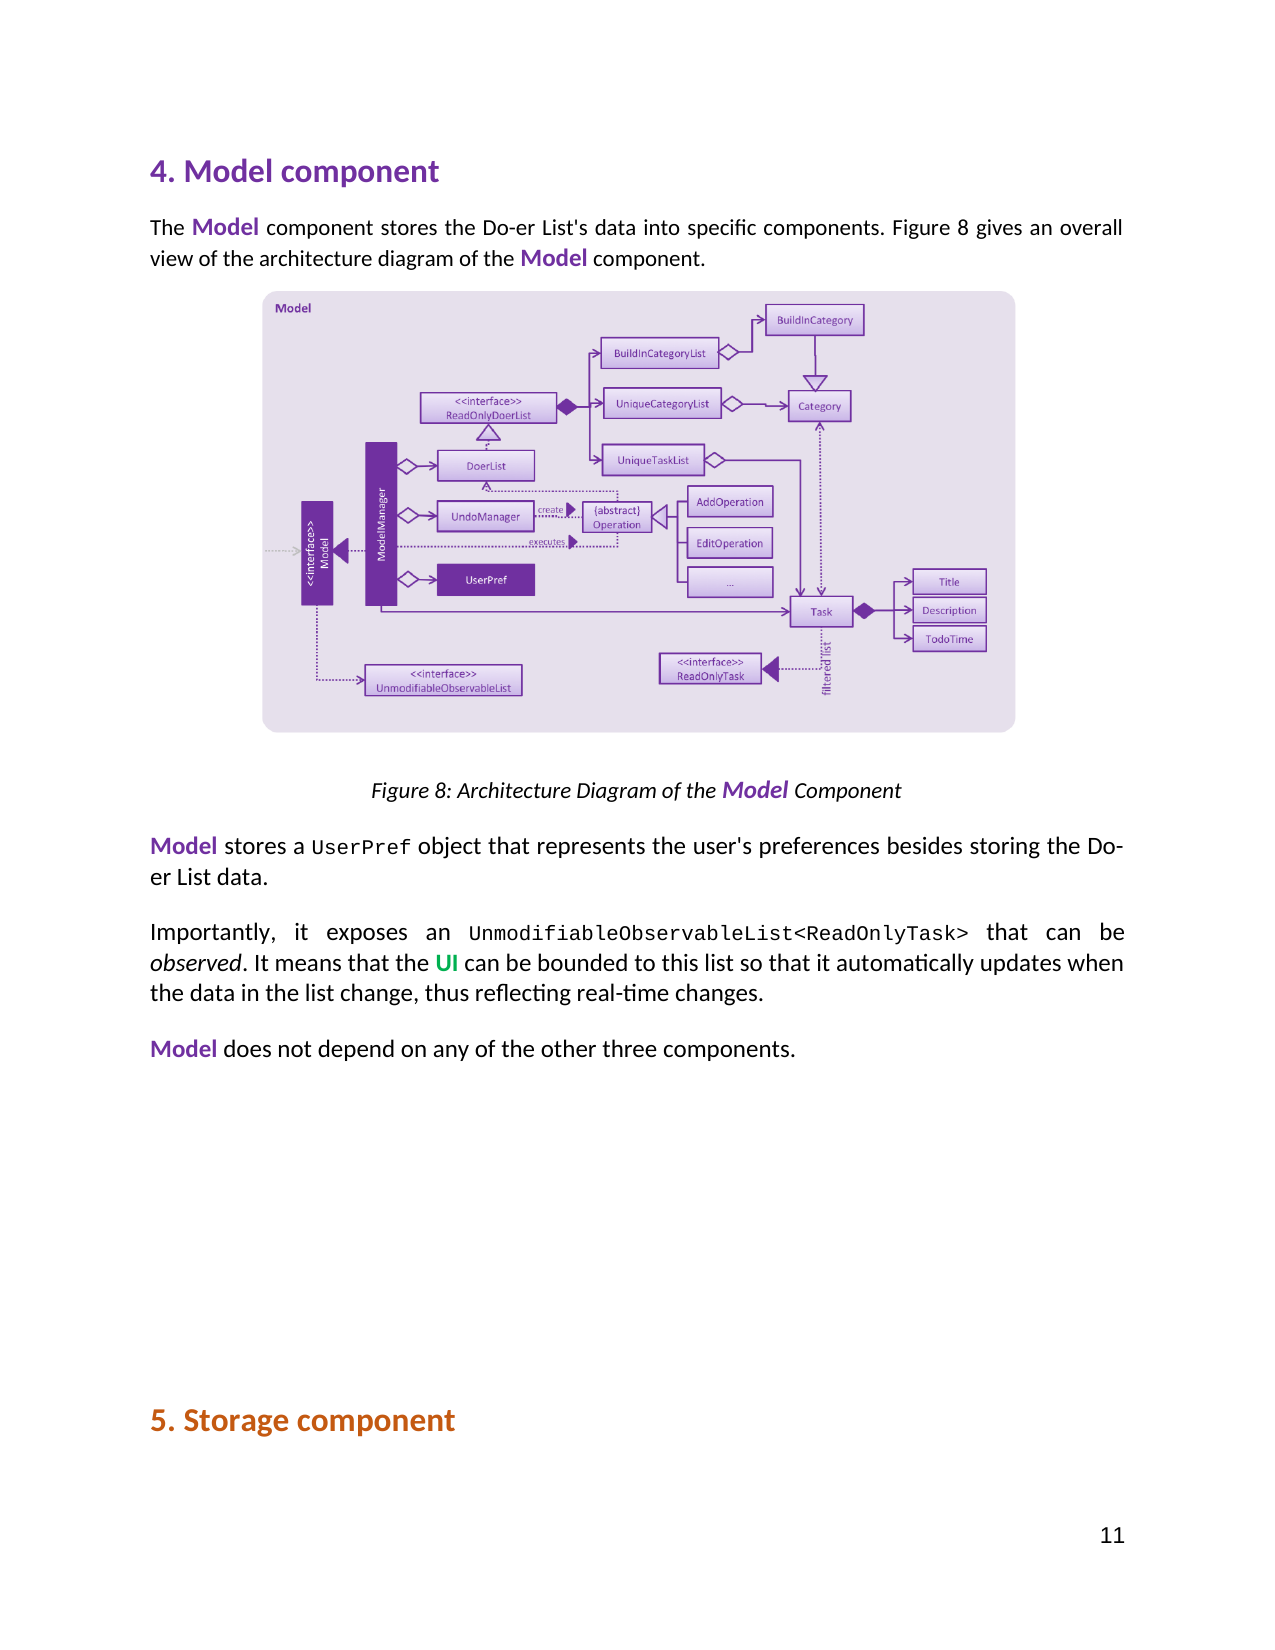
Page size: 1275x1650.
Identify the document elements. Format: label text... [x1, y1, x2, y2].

text Figure 8: Architecture Diagram of the Model Component [150, 775, 1125, 805]
text The Model component stores the Do-er List's data into specific components. Figure 8 gives an overall view of the architecture diagram of the Model component. [150, 212, 1125, 273]
text Importantly, it exposes an UnmodifiableObservableList<ReadOnlyTask> that can be observed. It means that the UI can be bounded to this list so that it automatically updates when the data in the list change, thus reflecting real-time changes. [150, 916, 1125, 1008]
subtitle 4. Model component [150, 150, 1125, 191]
picture [233, 272, 1042, 775]
text Model does not depend on any of the other three components. [150, 1033, 1125, 1063]
subtitle 5. Storage component [150, 1398, 1125, 1439]
text Model stores a UserPref object that represents the user's preferences besides storing the Do-er List data. [150, 830, 1125, 891]
